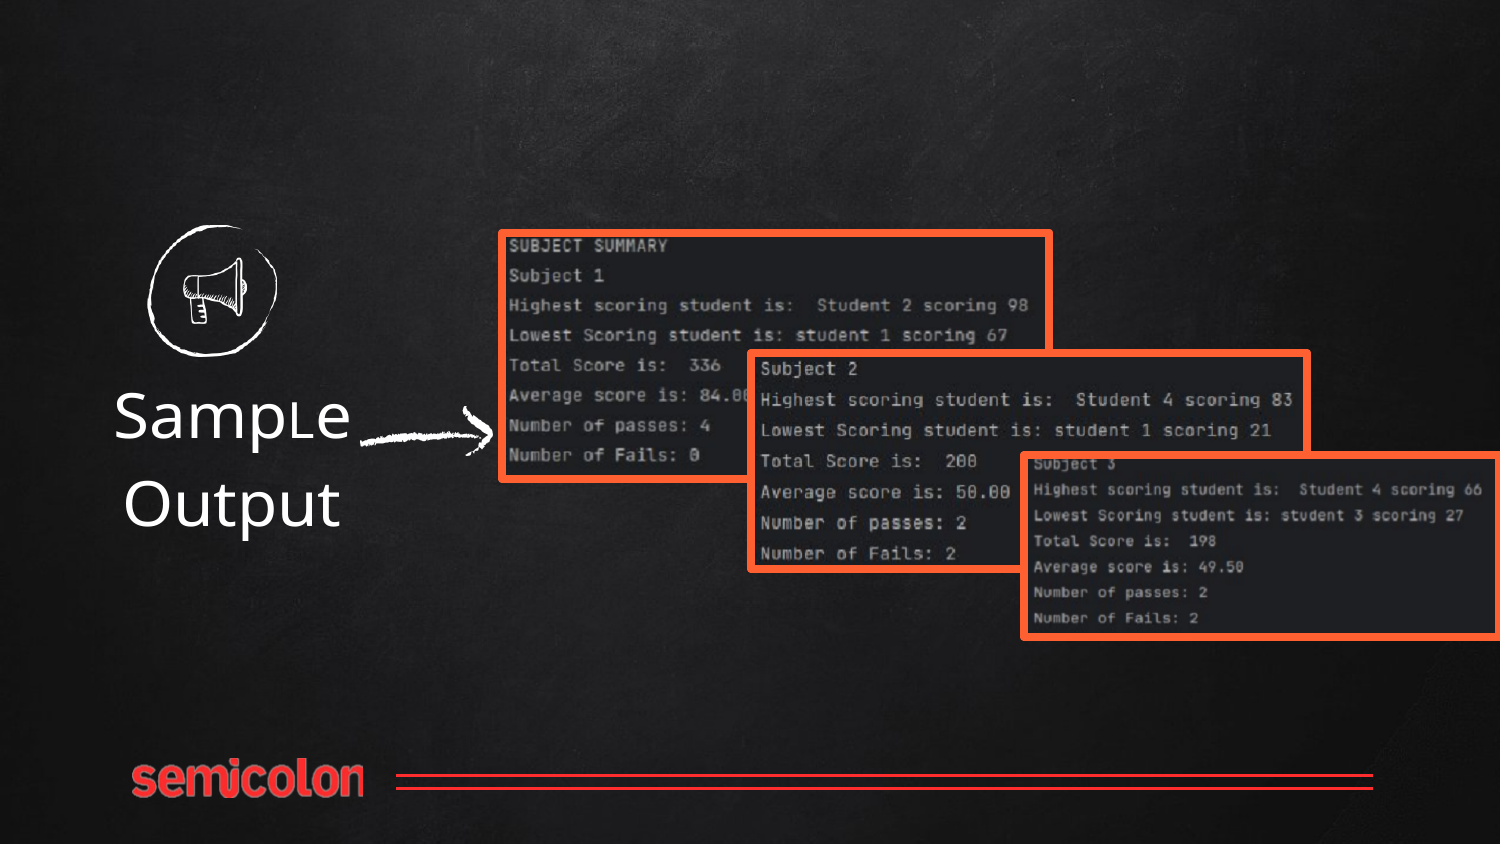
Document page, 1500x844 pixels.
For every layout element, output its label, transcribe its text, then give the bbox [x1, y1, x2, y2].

picture [755, 357, 1303, 565]
picture [0, 0, 1500, 844]
picture [506, 237, 1045, 475]
subtitle Sample Output [113, 372, 467, 544]
picture [1028, 459, 1495, 633]
